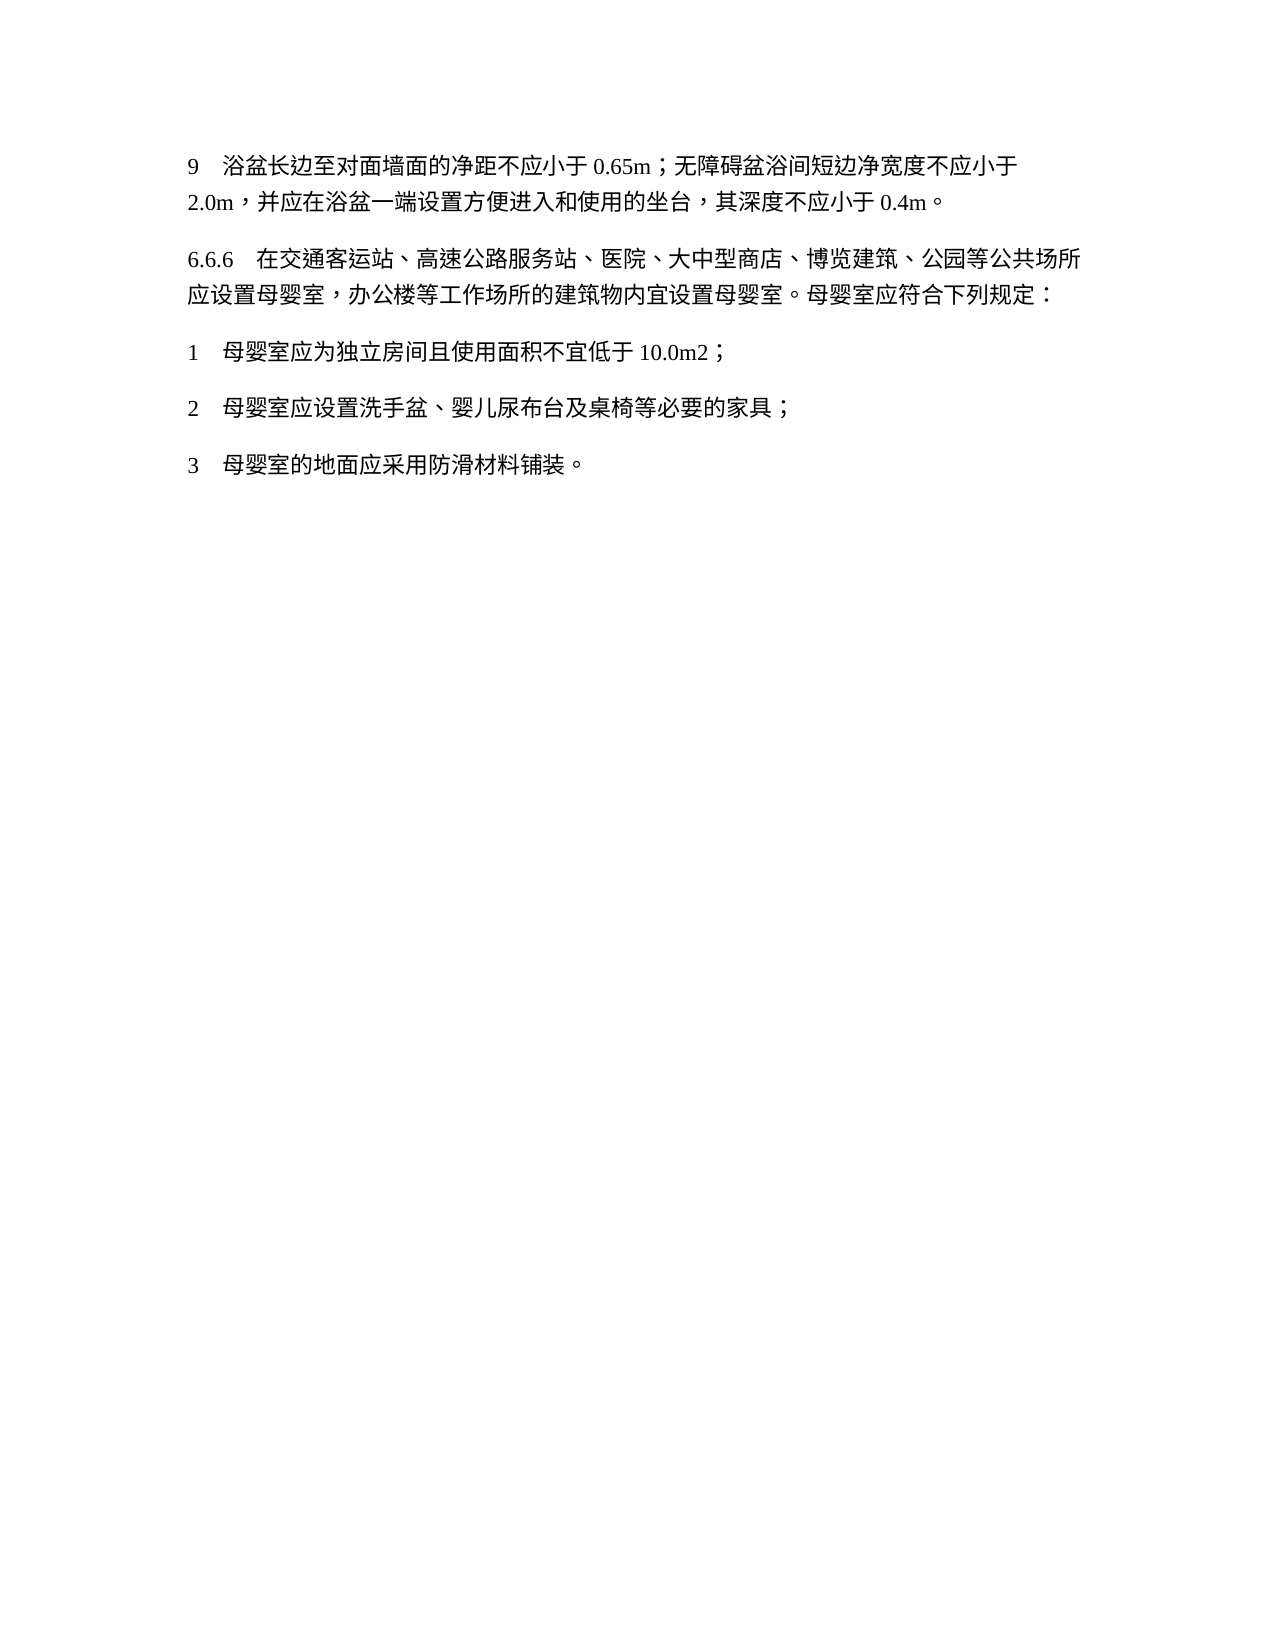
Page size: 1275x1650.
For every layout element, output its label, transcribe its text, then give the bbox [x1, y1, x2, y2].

text 9 浴盆长边至对面墙面的净距不应小于0.65m；无障碍盆浴间短边净宽度不应小于2.0m，并应在浴盆一端设置方便进入和使用的坐台，其深度不应小于0.4m。 [187, 150, 1087, 217]
text 3 母婴室的地面应采用防滑材料铺装。 [187, 449, 1087, 480]
text 1 母婴室应为独立房间且使用面积不宜低于10.0m2； [187, 335, 1087, 367]
text 2 母婴室应设置洗手盆、婴儿尿布台及桌椅等必要的家具； [187, 392, 1087, 423]
text 6.6.6 在交通客运站、高速公路服务站、医院、大中型商店、博览建筑、公园等公共场所应设置母婴室，办公楼等工作场所的建筑物内宜设置母婴室。母婴室应符合下列规定： [187, 243, 1087, 310]
